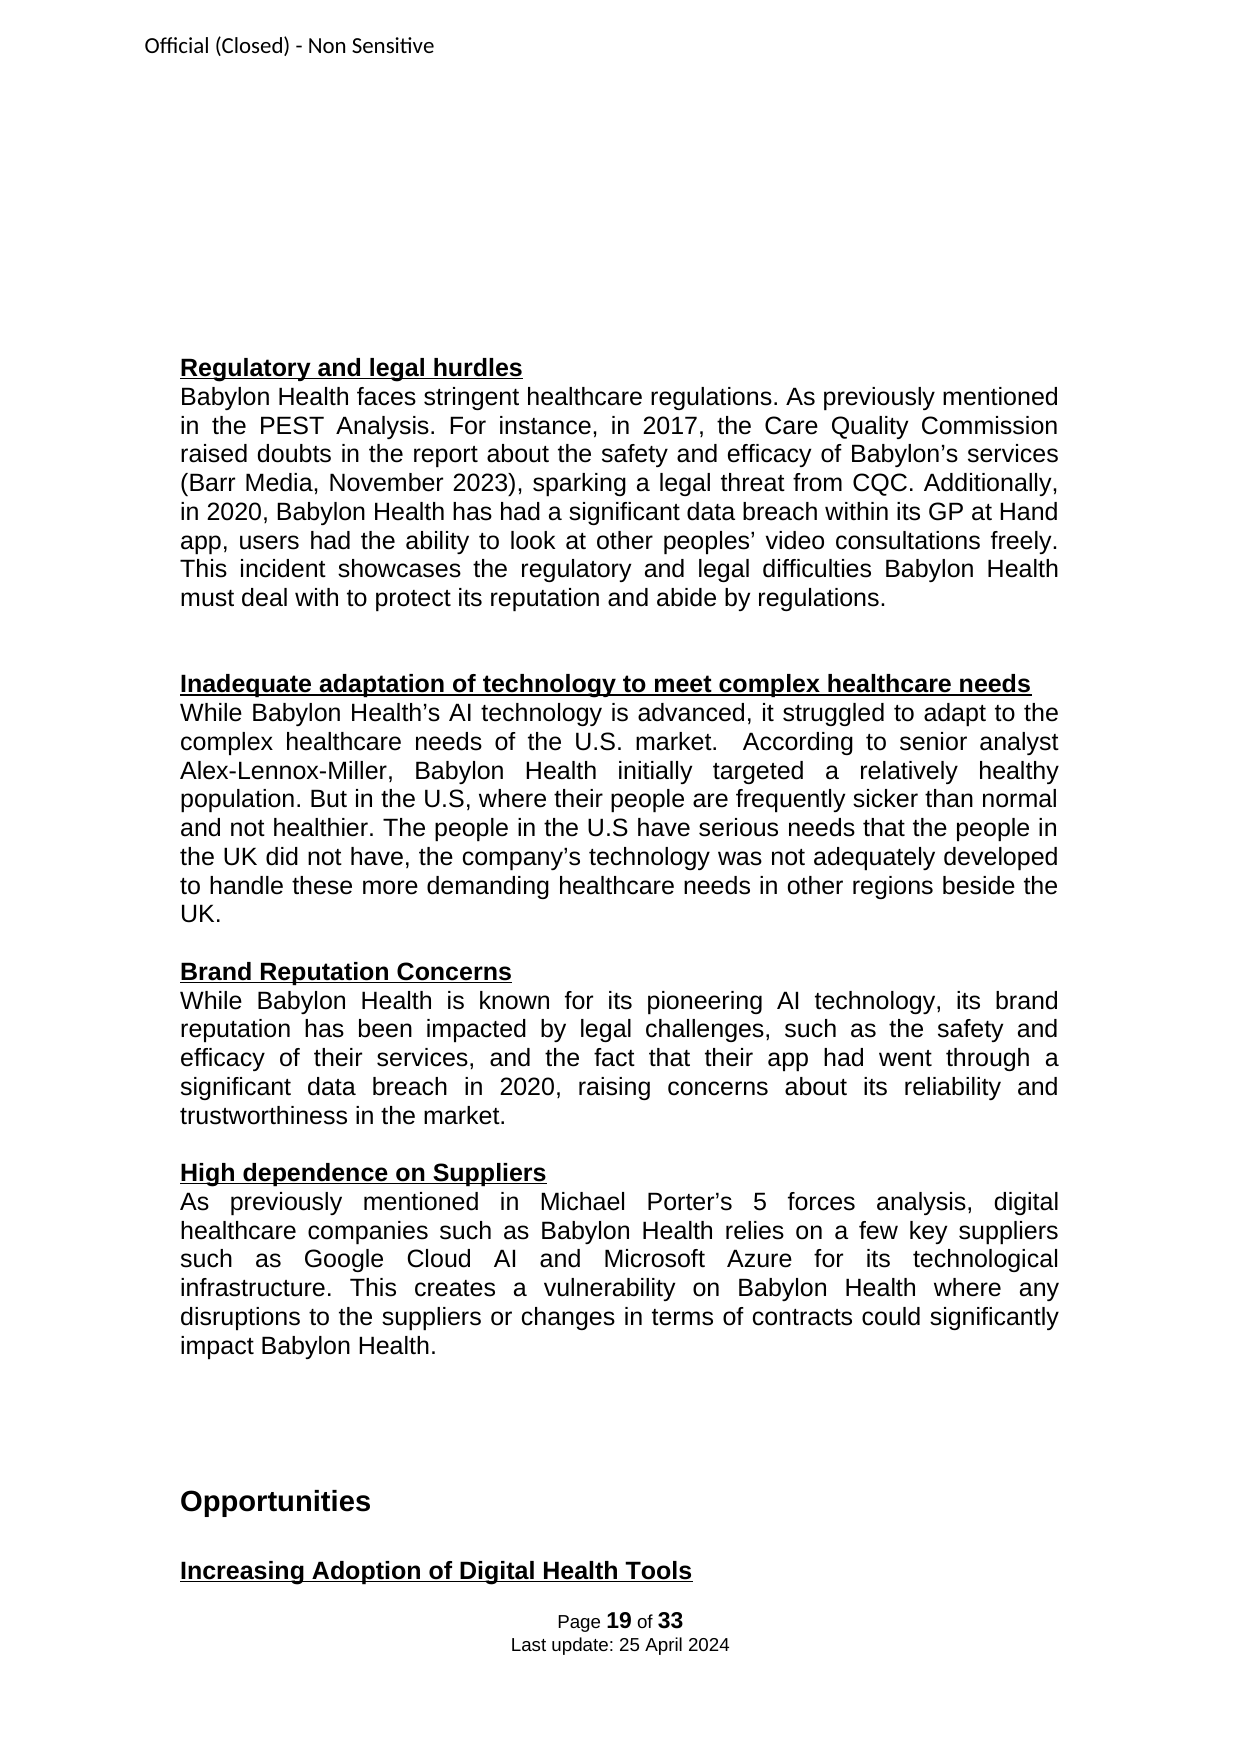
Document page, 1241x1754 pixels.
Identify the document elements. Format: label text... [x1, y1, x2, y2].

text Babylon Health faces stringent healthcare regulations. As previously mentioned in the PEST Analysis. For instance, in 2017, the Care Quality Commission raised doubts in the report about the safety and efficacy of Babylon’s services (Barr Media, November 2023), sparking a legal threat from CQC. Additionally, in 2020, Babylon Health has had a significant data breach within its GP at Hand app, users had the ability to look at other peoples’ video consultations freely. This incident showcases the regulatory and legal difficulties Babylon Health must deal with to protect its reputation and abide by regulations. [180, 382, 1060, 612]
text Opportunities [180, 1484, 1060, 1517]
text High dependence on Suppliers [180, 1158, 1060, 1187]
text As previously mentioned in Michael Porter’s 5 forces analysis, digital healthcare companies such as Babylon Health relies on a few key suppliers such as Google Cloud AI and Microsoft Azure for its technological infrastructure. This creates a vulnerability on Babylon Health where any disruptions to the suppliers or changes in terms of contracts could significantly impact Babylon Health. [180, 1187, 1060, 1359]
text Increasing Adoption of Digital Health Tools [180, 1556, 1060, 1585]
text While Babylon Health is known for its pioneering AI technology, its brand reputation has been impacted by legal challenges, such as the safety and efficacy of their services, and the fact that their app had went through a significant data breach in 2020, raising concerns about its reliability and trustworthiness in the market. [180, 986, 1060, 1129]
text Inadequate adaptation of technology to meet complex healthcare needs [180, 669, 1060, 698]
text Regulatory and legal hurdles [180, 353, 1060, 382]
text Brand Reputation Concerns [180, 957, 1060, 986]
text While Babylon Health’s AI technology is advanced, it struggled to adapt to the complex healthcare needs of the U.S. market. According to senior analyst Alex-Lennox-Miller, Babylon Health initially targeted a relatively healthy population. But in the U.S, where their people are frequently sicker than normal and not healthier. The people in the U.S have serious needs that the people in the UK did not have, the company’s technology was not adequately developed to handle these more demanding healthcare needs in other regions beside the UK. [180, 698, 1060, 928]
